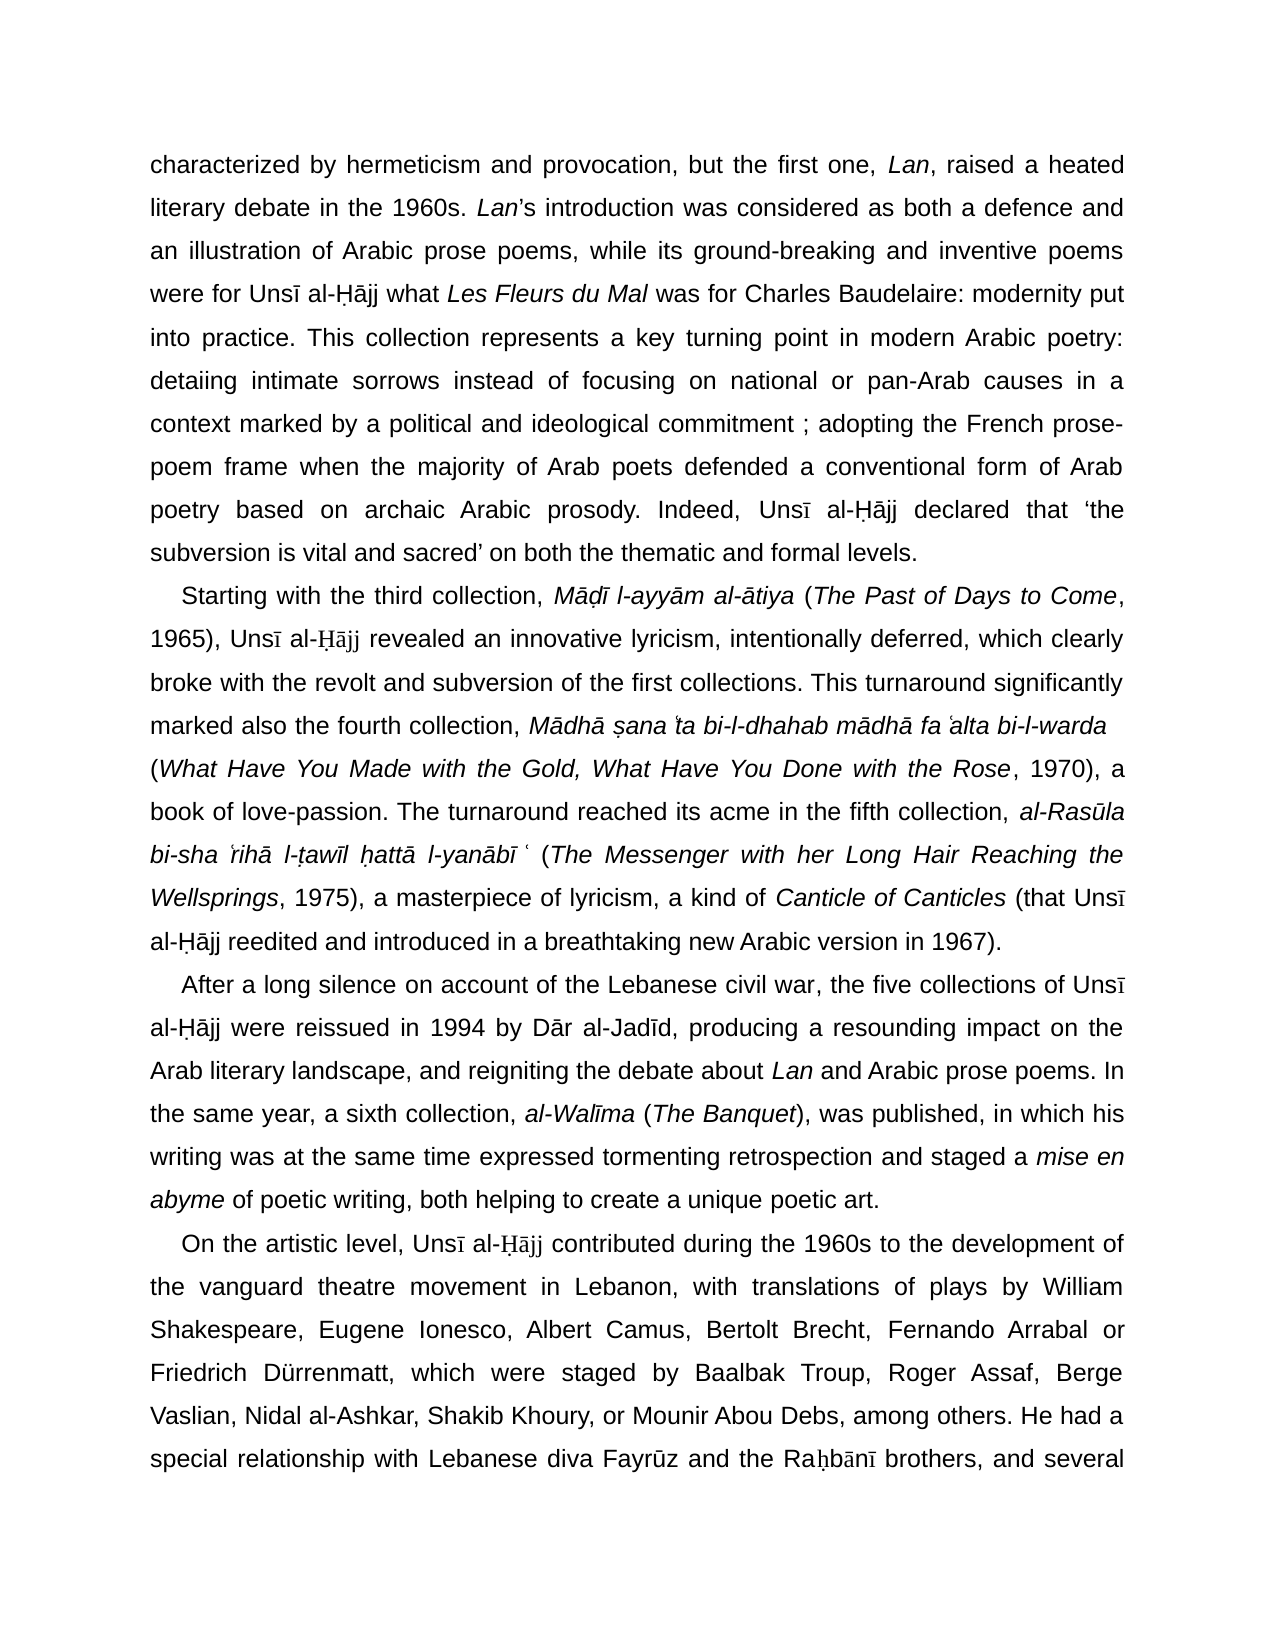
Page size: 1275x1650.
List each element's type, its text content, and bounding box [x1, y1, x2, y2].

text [150, 150, 1125, 567]
text After a long silence on account of the Lebanese civil war, the five collections of Unsī al-Ḥājj were reissued in 1994 by Dār al-Jadīd, producing a resounding impact on the Arab literary landscape, and reigniting the debate about Lan and Arabic prose poems. In the same year, a sixth collection, al-Walīma (The Banquet), was published, in which his writing was at the same time expressed tormenting retrospection and staged a mise en abyme of poetic writing, both helping to create a unique poetic art. [150, 970, 1125, 1214]
text Starting with the third collection, Māḍī l-ayyām al-ātiya (The Past of Days to Come, 1965), Unsī al-Ḥājj revealed an innovative lyricism, intentionally deferred, which clearly broke with the revolt and subversion of the first collections. This turnaround significantly marked also the fourth collection, Mādhā ṣana ͑ta bi-l-dhahab mādhā fa ͑alta bi-l-warda (What Have You Made with the Gold, What Have You Done with the Rose, 1970), a book of love-passion. The turnaround reached its acme in the fifth collection, al-Rasūla bi-sha ͑rihā l-ṭawīl ḥattā l-yanābī ͑ (The Messenger with her Long Hair Reaching the Wellsprings, 1975), a masterpiece of lyricism, a kind of Canticle of Canticles (that Unsī al-Ḥājj reedited and introduced in a breathtaking new Arabic version in 1967). [150, 581, 1125, 955]
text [150, 1228, 1125, 1473]
